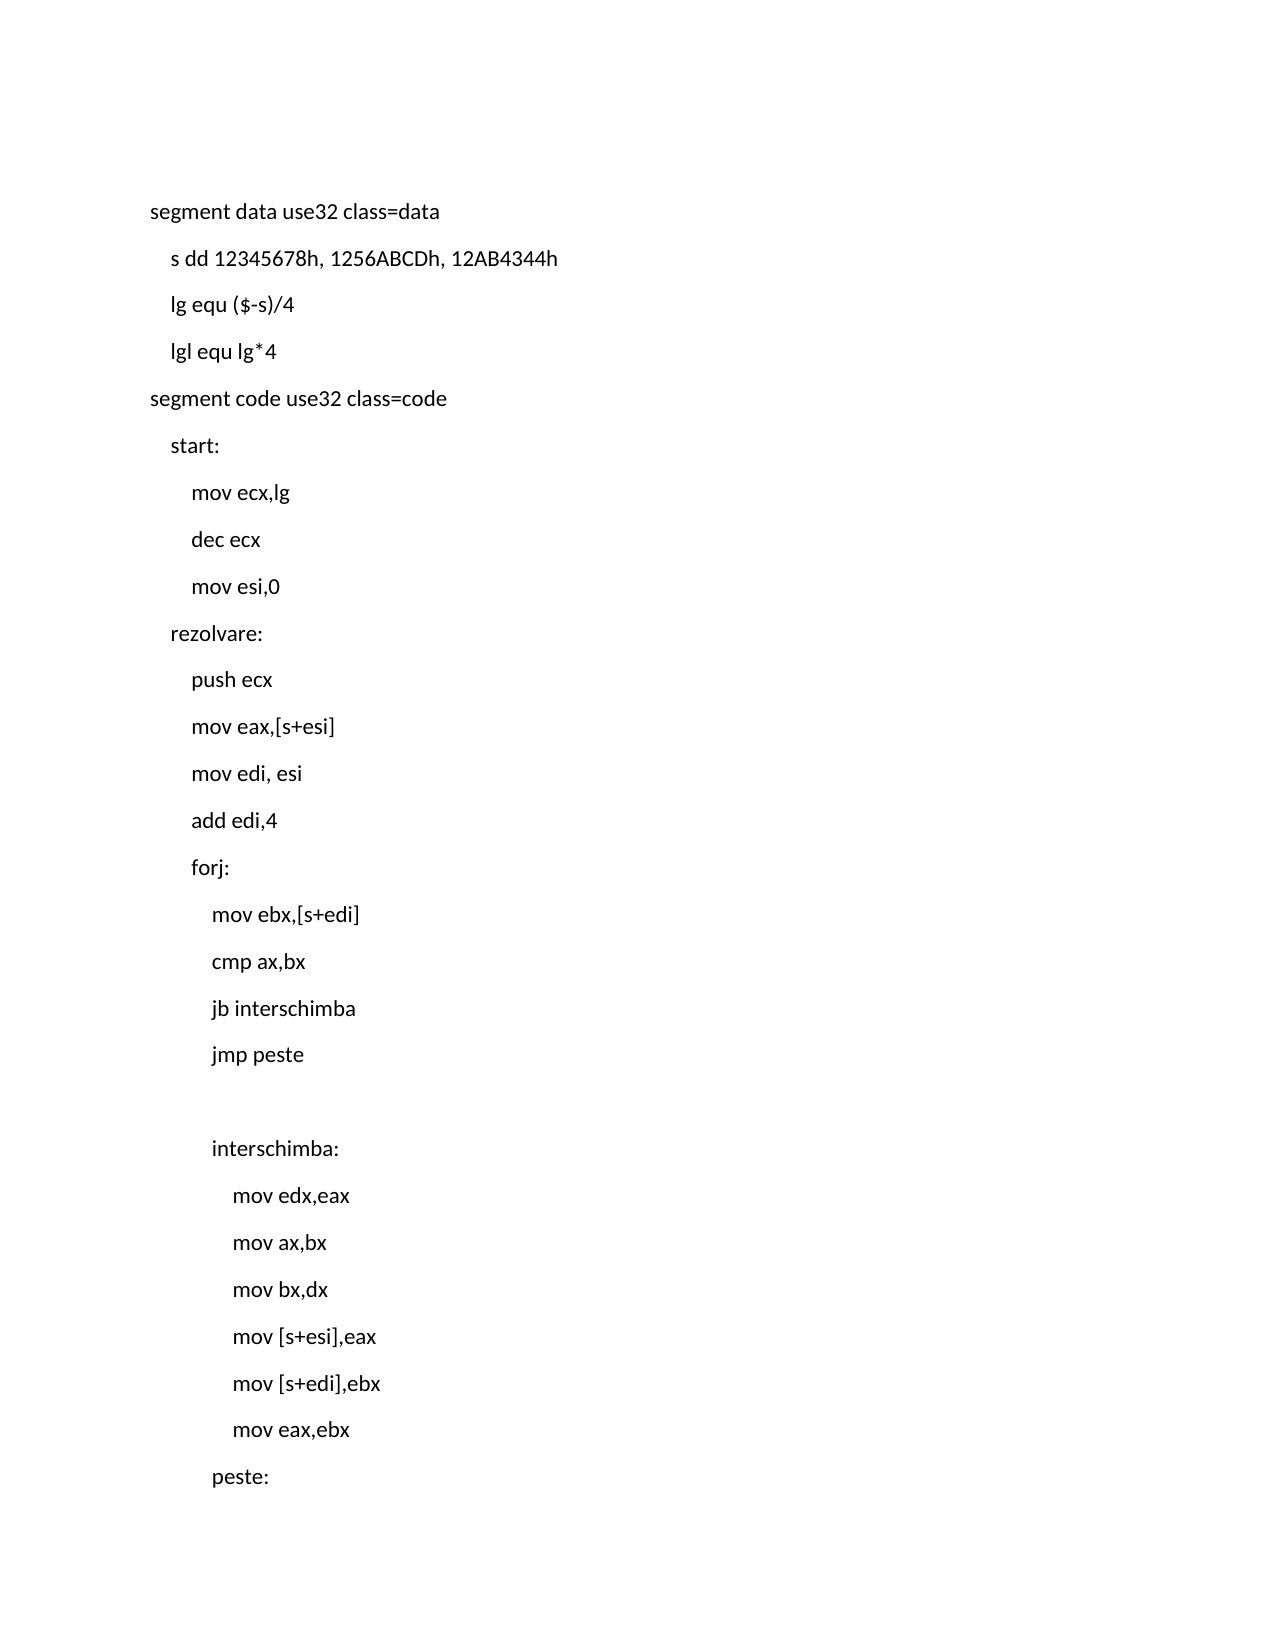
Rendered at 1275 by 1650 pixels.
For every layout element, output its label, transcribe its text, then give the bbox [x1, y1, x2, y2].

text add edi,4 [150, 806, 1125, 834]
text mov ax,bx [150, 1228, 1125, 1256]
text interschimba: [150, 1134, 1125, 1162]
text lg equ ($-s)/4 [150, 291, 1125, 319]
text mov edi, esi [150, 759, 1125, 787]
text mov ecx,lg [150, 478, 1125, 506]
text dec ecx [150, 525, 1125, 553]
text segment code use32 class=code [150, 384, 1125, 412]
text peste: [150, 1462, 1125, 1491]
text mov esi,0 [150, 572, 1125, 600]
text mov edx,eax [150, 1181, 1125, 1209]
text mov eax,ebx [150, 1416, 1125, 1444]
text mov [s+esi],eax [150, 1322, 1125, 1350]
text start: [150, 431, 1125, 459]
text mov bx,dx [150, 1275, 1125, 1303]
text mov eax,[s+esi] [150, 712, 1125, 741]
text lgl equ lg*4 [150, 337, 1125, 366]
text jmp peste [150, 1041, 1125, 1069]
text cmp ax,bx [150, 947, 1125, 975]
text forj: [150, 853, 1125, 881]
text s dd 12345678h, 1256ABCDh, 12AB4344h [150, 244, 1125, 272]
text segment data use32 class=data [150, 197, 1125, 225]
text jb interschimba [150, 994, 1125, 1022]
text push ecx [150, 666, 1125, 694]
text rezolvare: [150, 619, 1125, 647]
text mov [s+edi],ebx [150, 1369, 1125, 1397]
text mov ebx,[s+edi] [150, 900, 1125, 928]
